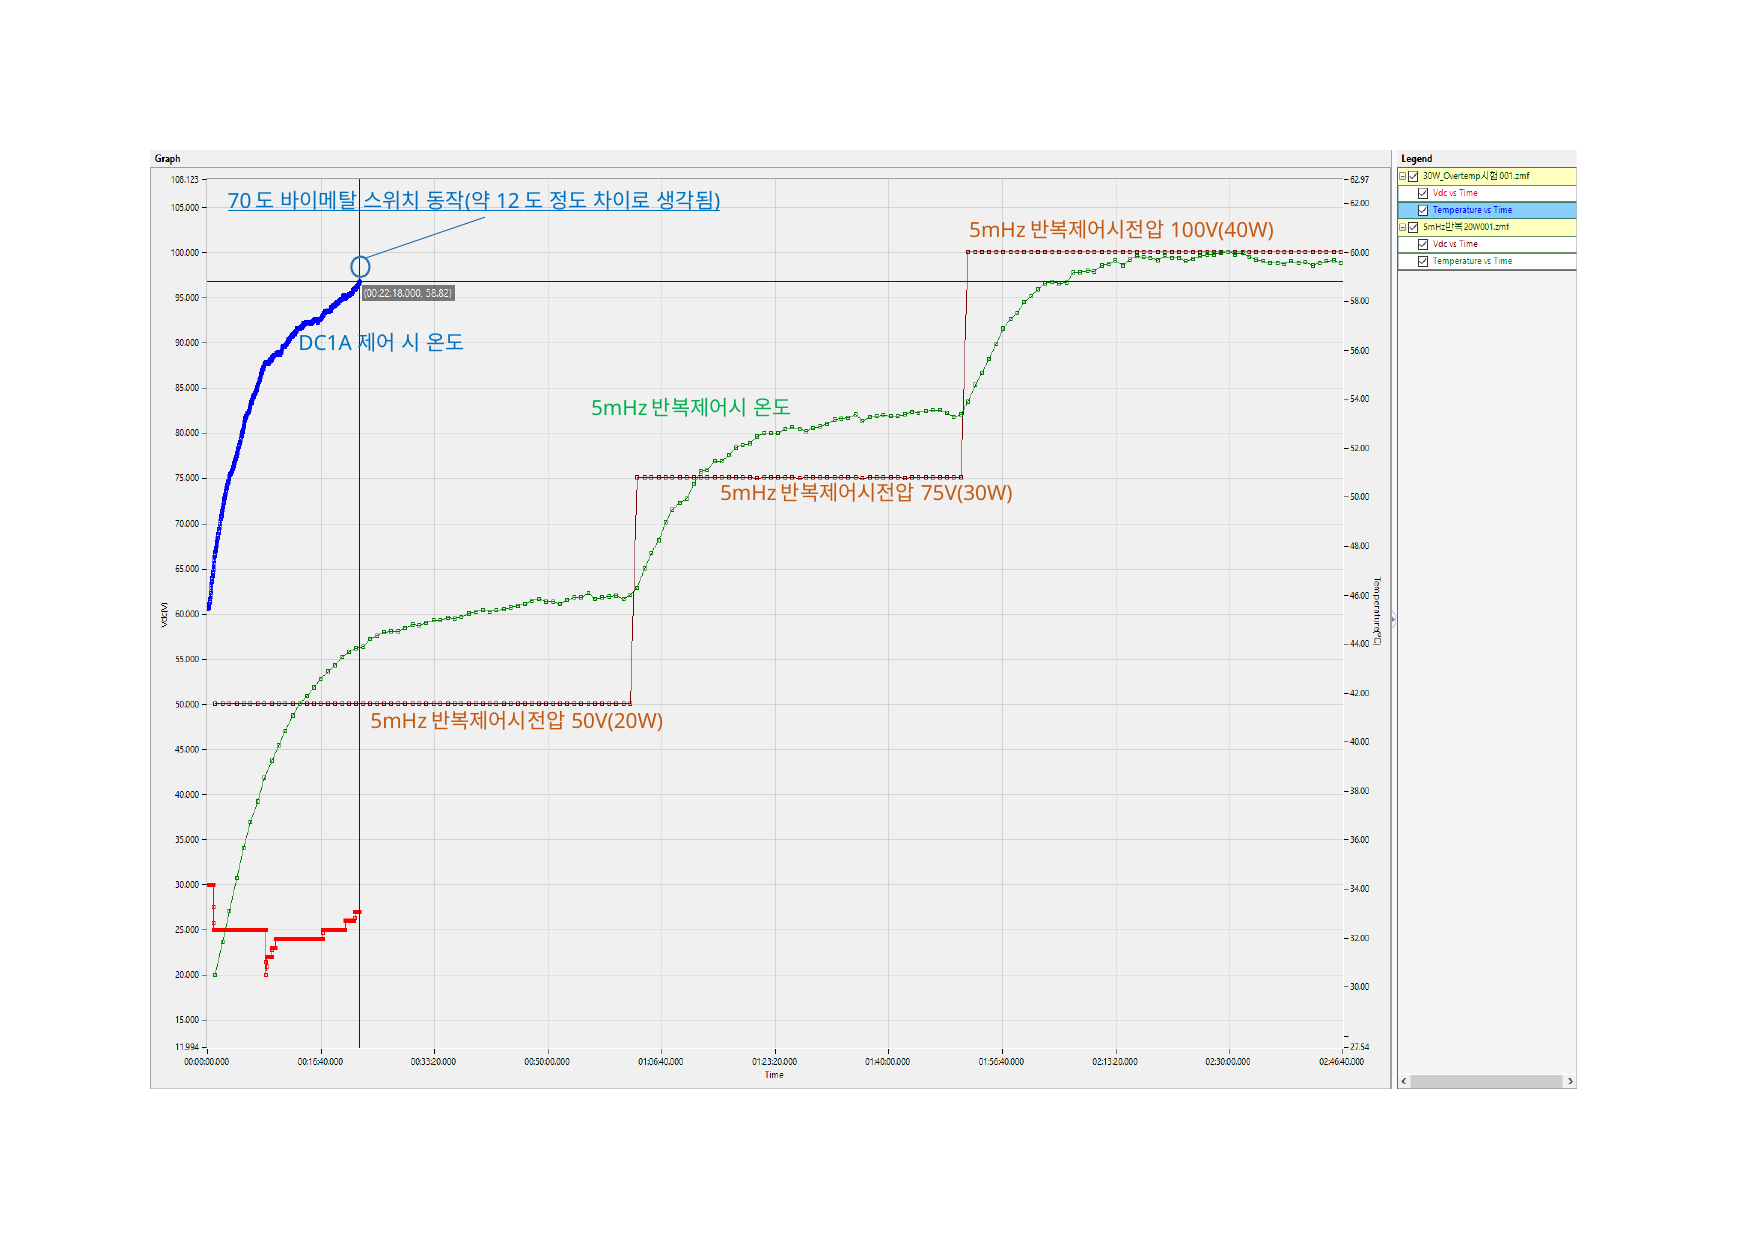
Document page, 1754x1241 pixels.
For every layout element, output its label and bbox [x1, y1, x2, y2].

picture [150, 150, 1577, 1089]
